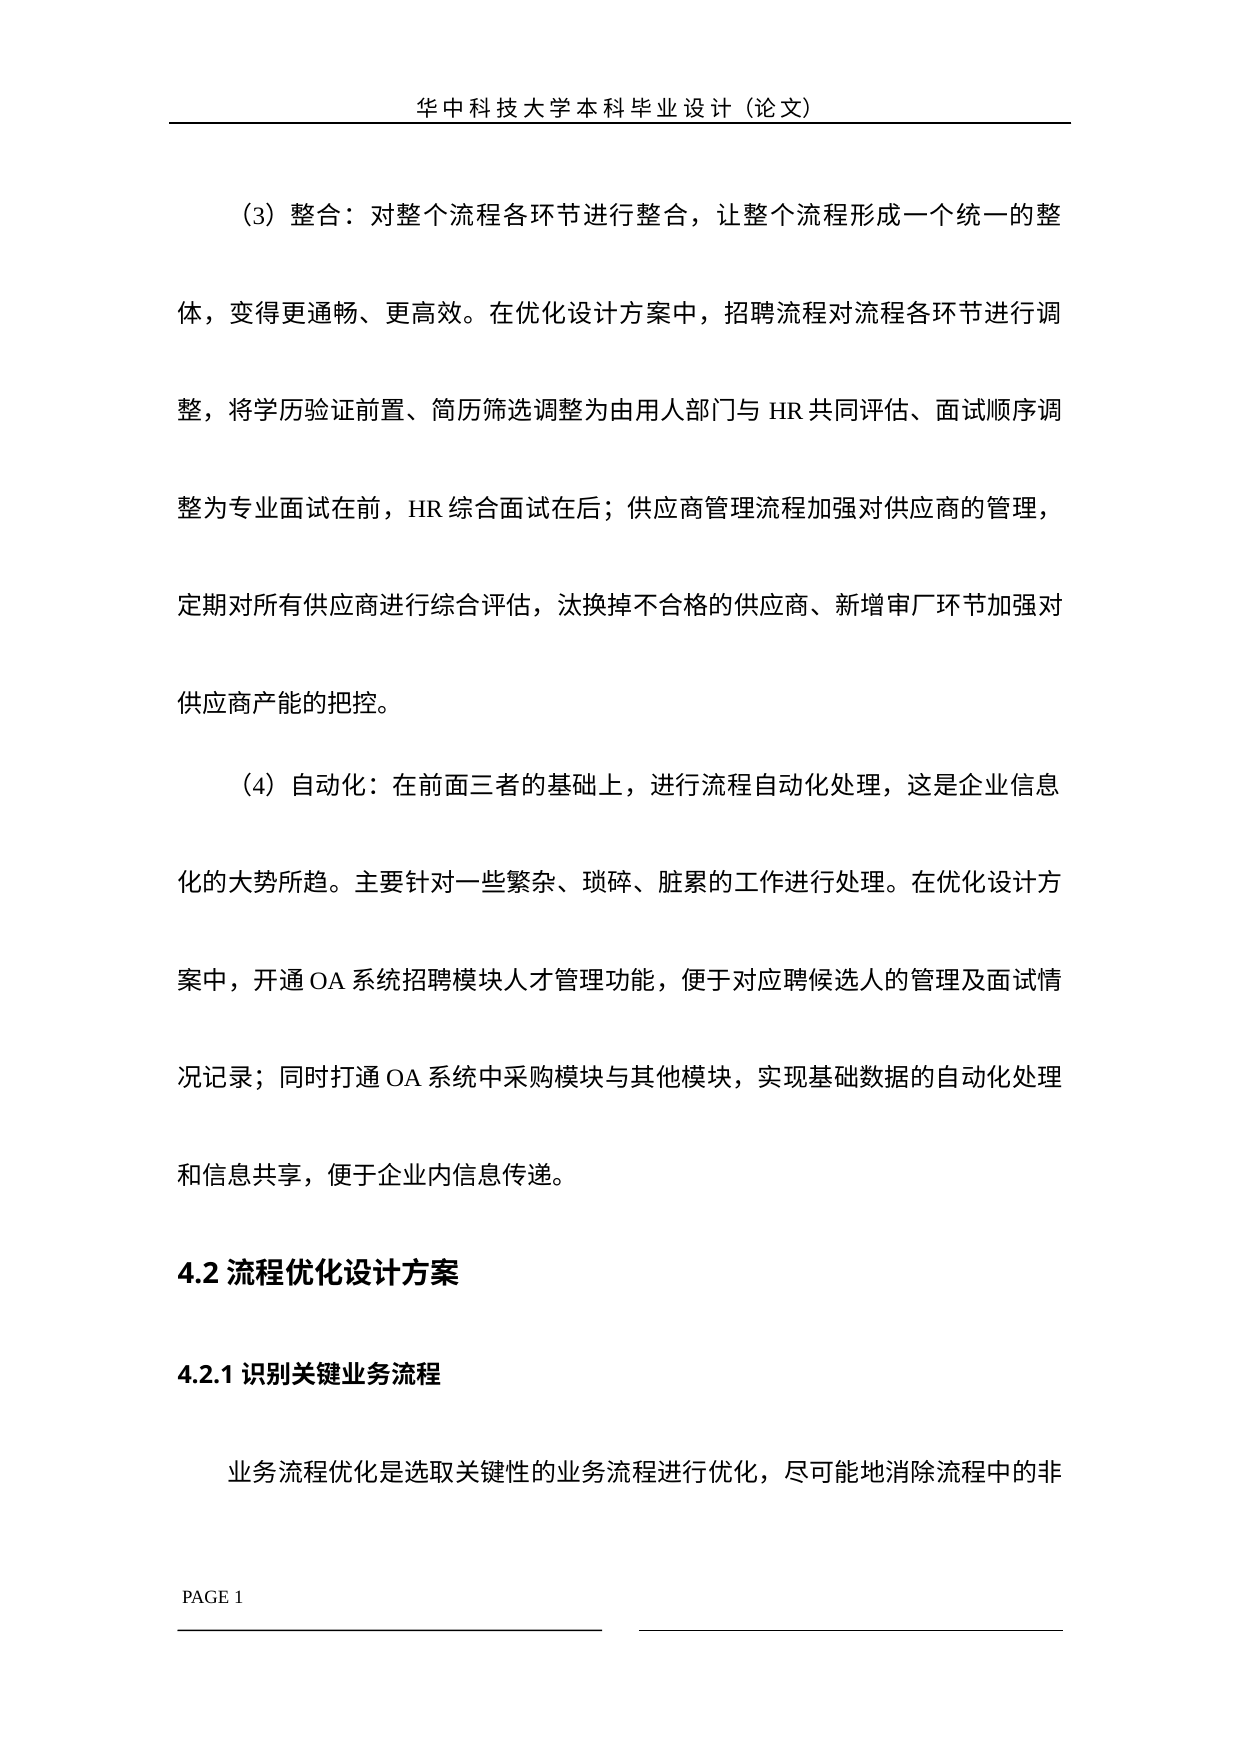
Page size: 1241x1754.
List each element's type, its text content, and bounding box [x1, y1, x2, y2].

list 自动化：在前面三者的基础上，进行流程自动化处理，这是企业信息化的大势所趋。主要针对一些繁杂、琐碎、脏累的工作进行处理。在优化设计方案中，开通OA系统招聘模块人才管理功能，便于对应聘候选人的管理及面试情况记录；同时打通OA系统中采购模块与其他模块，实现基础数据的自动化处理和信息共享，便于企业内信息传递。 [177, 752, 1063, 1207]
list 整合：对整个流程各环节进行整合，让整个流程形成一个统一的整体，变得更通畅、更高效。在优化设计方案中，招聘流程对流程各环节进行调整，将学历验证前置、简历筛选调整为由用人部门与HR共同评估、面试顺序调整为专业面试在前，HR综合面试在后；供应商管理流程加强对供应商的管理，定期对所有供应商进行综合评估，汰换掉不合格的供应商、新增审厂环节加强对供应商产能的把控。 [177, 182, 1063, 735]
subtitle 4.2 流程优化设计方案 [177, 1240, 1063, 1305]
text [177, 1439, 1063, 1504]
subtitle 4.2.1 识别关键业务流程 [177, 1341, 1063, 1406]
